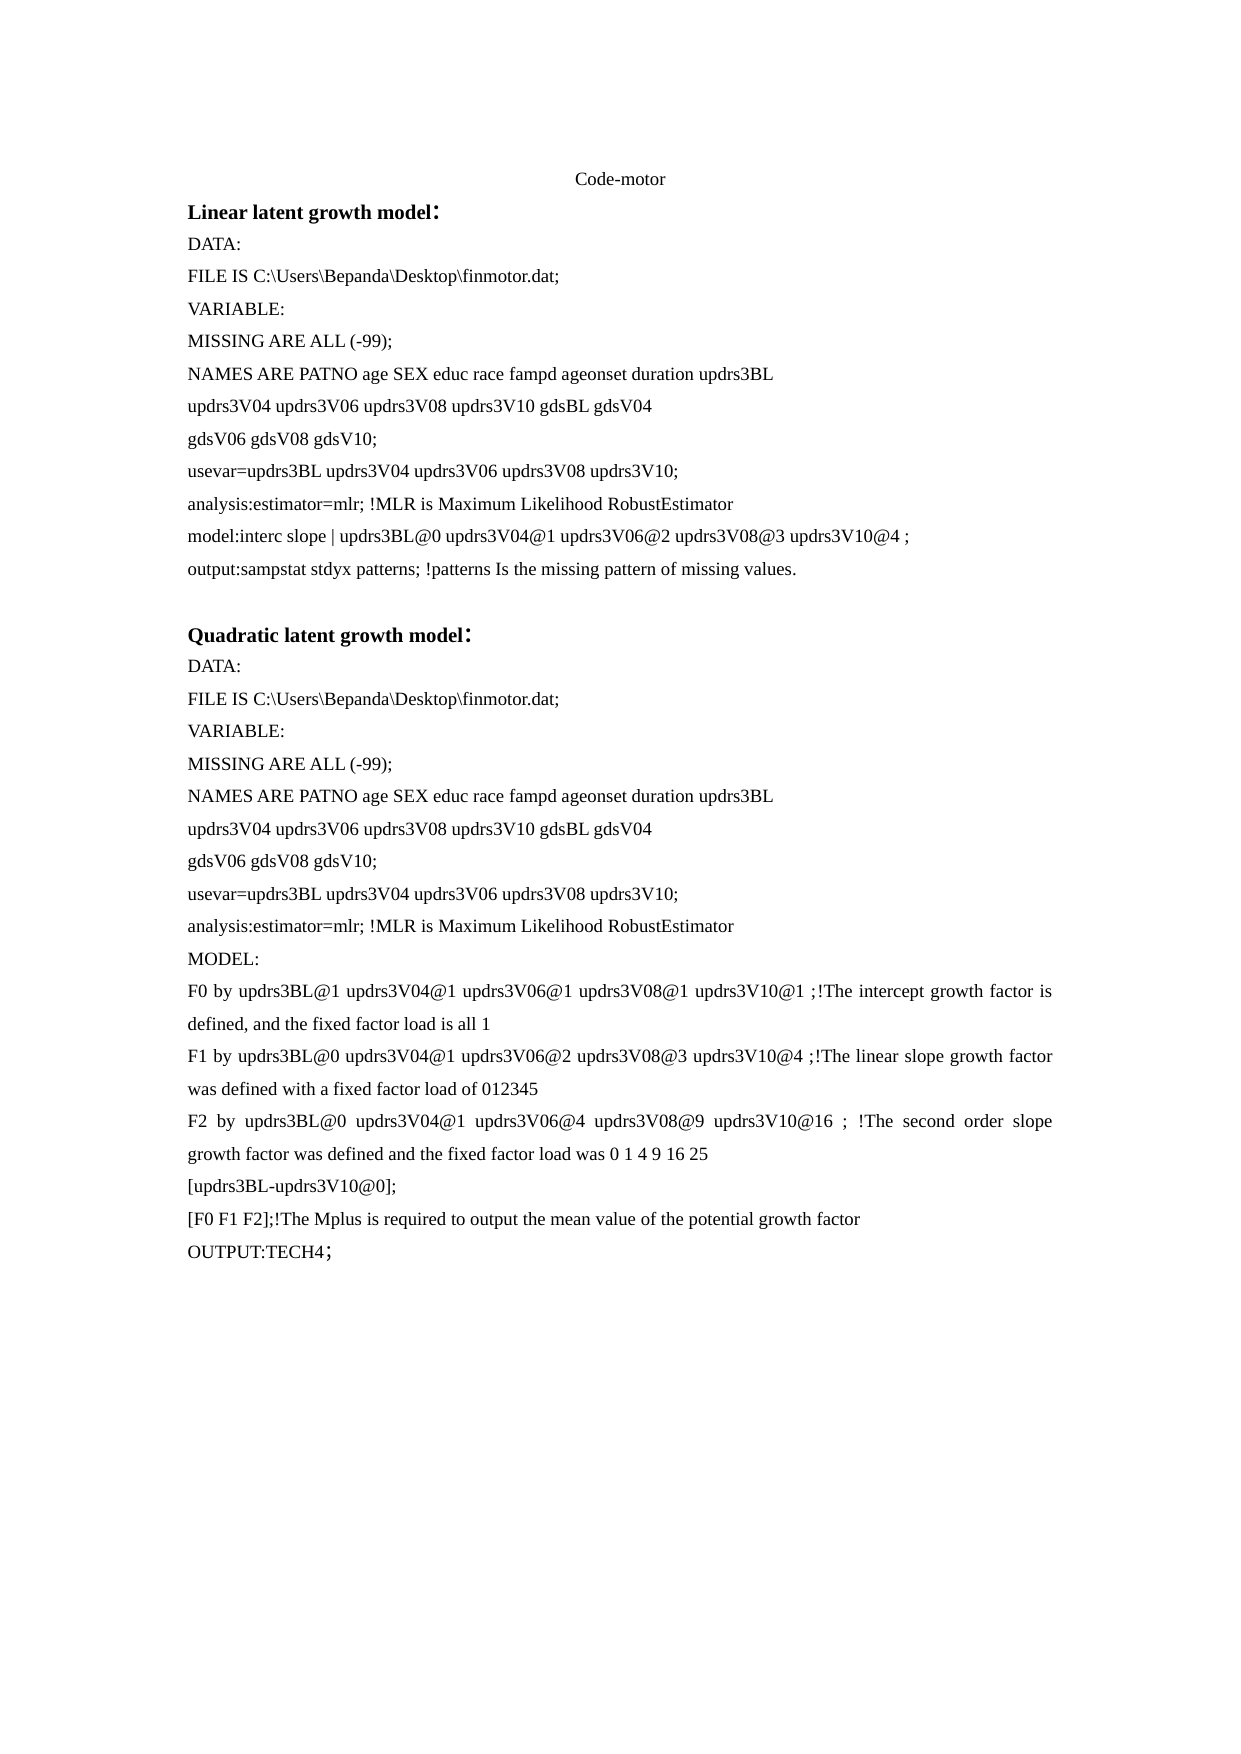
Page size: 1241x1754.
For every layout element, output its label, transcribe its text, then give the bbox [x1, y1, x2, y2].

text updrs3V04 updrs3V06 updrs3V08 updrs3V10 gdsBL gdsV04 [187, 389, 1053, 422]
text output:sampstat stdyx patterns; !patterns Is the missing pattern of missing values. [187, 552, 1053, 584]
text NAMES ARE PATNO age SEX educ race fampd ageonset duration updrs3BL [187, 779, 1053, 812]
text MODEL: [187, 942, 1053, 974]
text NAMES ARE PATNO age SEX educ race fampd ageonset duration updrs3BL [187, 357, 1053, 389]
text FILE IS C:\Users\Bepanda\Desktop\finmotor.dat; [187, 682, 1053, 714]
text updrs3V04 updrs3V06 updrs3V08 updrs3V10 gdsBL gdsV04 [187, 812, 1053, 844]
text DATA: [187, 649, 1053, 682]
text FILE IS C:\Users\Bepanda\Desktop\finmotor.dat; [187, 259, 1053, 292]
text analysis:estimator=mlr; !MLR is Maximum Likelihood RobustEstimator [187, 909, 1053, 942]
text Code-motor [187, 162, 1053, 194]
text model:interc slope | updrs3BL@0 updrs3V04@1 updrs3V06@2 updrs3V08@3 updrs3V10@4 ; [187, 519, 1053, 552]
text analysis:estimator=mlr; !MLR is Maximum Likelihood RobustEstimator [187, 487, 1053, 519]
text [F0 F1 F2];!The Mplus is required to output the mean value of the potential growth factor [187, 1202, 1053, 1234]
text F1 by updrs3BL@0 updrs3V04@1 updrs3V06@2 updrs3V08@3 updrs3V10@4 ;!The linear slope growth factor was defined with a fixed factor load of 012345 [187, 1039, 1053, 1104]
text gdsV06 gdsV08 gdsV10; [187, 422, 1053, 454]
text VARIABLE: [187, 714, 1053, 747]
text VARIABLE: [187, 292, 1053, 324]
text usevar=updrs3BL updrs3V04 updrs3V06 updrs3V08 updrs3V10; [187, 454, 1053, 487]
text F2 by updrs3BL@0 updrs3V04@1 updrs3V06@4 updrs3V08@9 updrs3V10@16 ; !The second order slope growth factor was defined and the fixed factor load was 0 1 4 9 16 25 [187, 1104, 1053, 1169]
text F0 by updrs3BL@1 updrs3V04@1 updrs3V06@1 updrs3V08@1 updrs3V10@1 ;!The intercept growth factor is defined, and the fixed factor load is all 1 [187, 974, 1053, 1039]
text usevar=updrs3BL updrs3V04 updrs3V06 updrs3V08 updrs3V10; [187, 877, 1053, 909]
text OUTPUT:TECH4； [187, 1234, 1053, 1267]
text gdsV06 gdsV08 gdsV10; [187, 844, 1053, 877]
text Quadratic latent growth model： [187, 617, 1053, 649]
text MISSING ARE ALL (-99); [187, 747, 1053, 779]
text DATA: [187, 227, 1053, 259]
text [updrs3BL-updrs3V10@0]; [187, 1169, 1053, 1202]
text Linear latent growth model： [187, 194, 1053, 227]
text MISSING ARE ALL (-99); [187, 324, 1053, 357]
